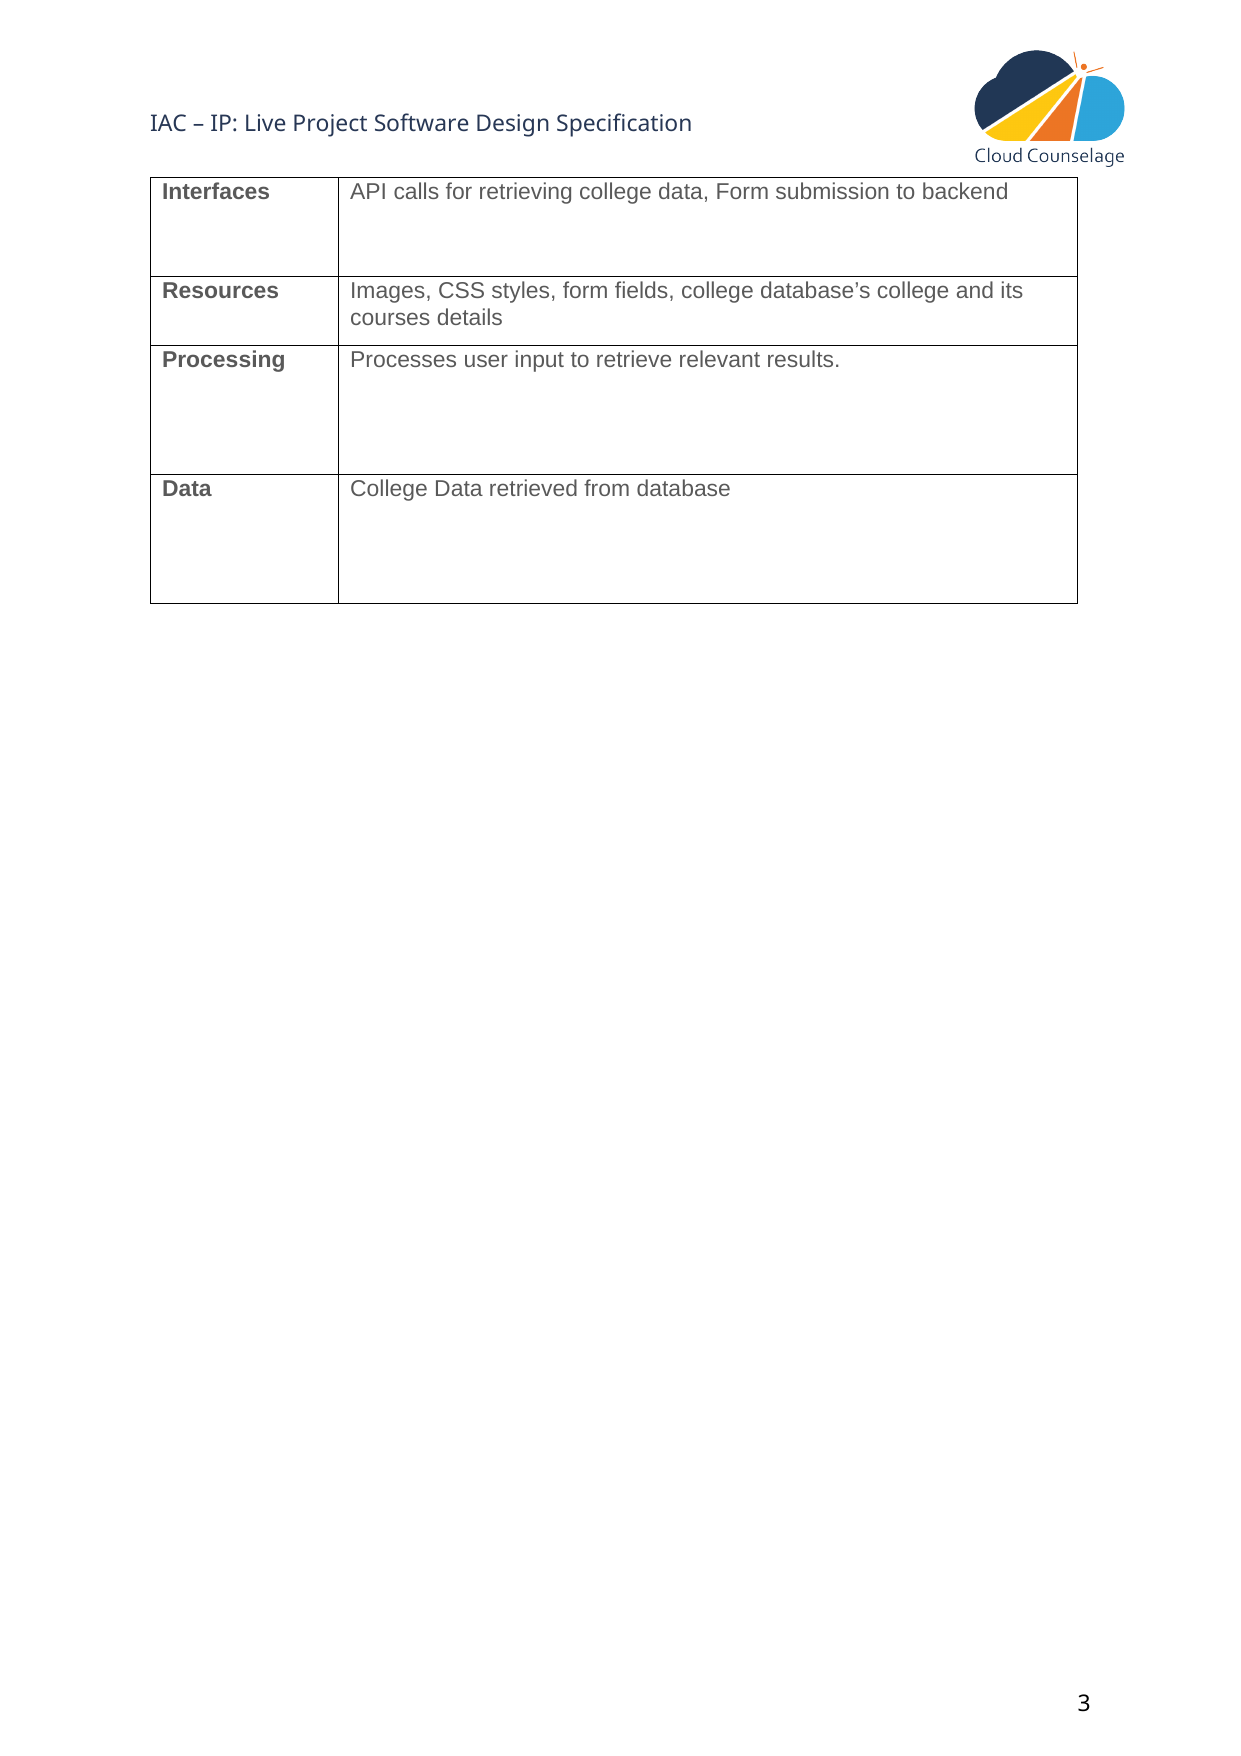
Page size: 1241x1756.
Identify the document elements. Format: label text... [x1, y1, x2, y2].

table_cell Images, CSS styles, form fields, college database’s college and its courses details [339, 277, 1077, 345]
picture [974, 50, 1125, 167]
table_cell Processing [151, 346, 338, 474]
table_cell API calls for retrieving college data, Form submission to backend [339, 178, 1077, 276]
table_cell Processes user input to retrieve relevant results. [339, 346, 1077, 474]
table_cell Resources [151, 277, 338, 345]
table_cell Interfaces [151, 178, 338, 276]
table_cell Data [151, 475, 338, 603]
table_cell College Data retrieved from database [339, 475, 1077, 603]
